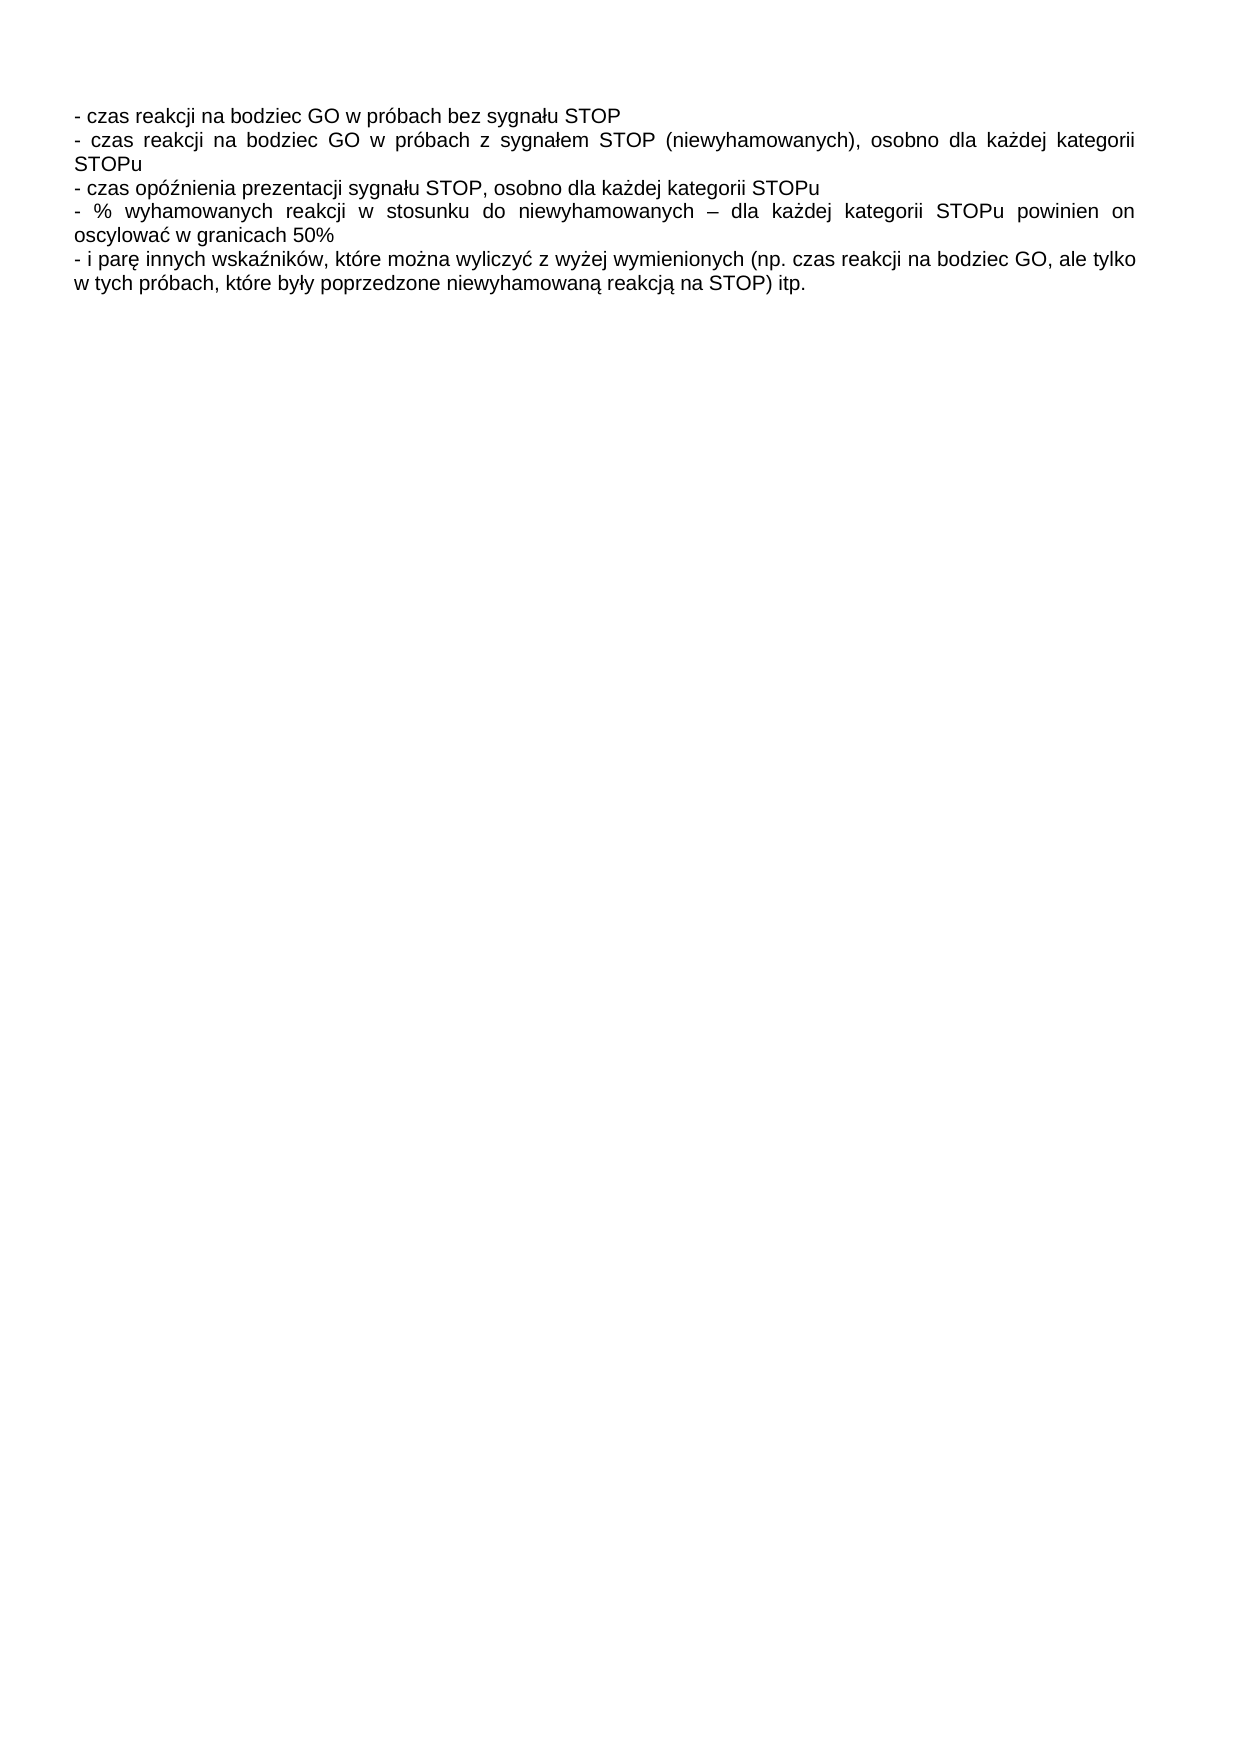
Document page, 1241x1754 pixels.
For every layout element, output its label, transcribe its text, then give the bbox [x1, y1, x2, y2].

text - czas reakcji na bodziec GO w próbach bez sygnału STOP [74, 103, 1137, 127]
text - % wyhamowanych reakcji w stosunku do niewyhamowanych – dla każdej kategorii STOPu powinien on oscylować w granicach 50% [74, 199, 1137, 247]
text - czas opóźnienia prezentacji sygnału STOP, osobno dla każdej kategorii STOPu [74, 175, 1137, 199]
text - i parę innych wskaźników, które można wyliczyć z wyżej wymienionych (np. czas reakcji na bodziec GO, ale tylko w tych próbach, które były poprzedzone niewyhamowaną reakcją na STOP) itp. [74, 247, 1137, 295]
text - czas reakcji na bodziec GO w próbach z sygnałem STOP (niewyhamowanych), osobno dla każdej kategorii STOPu [74, 127, 1137, 175]
